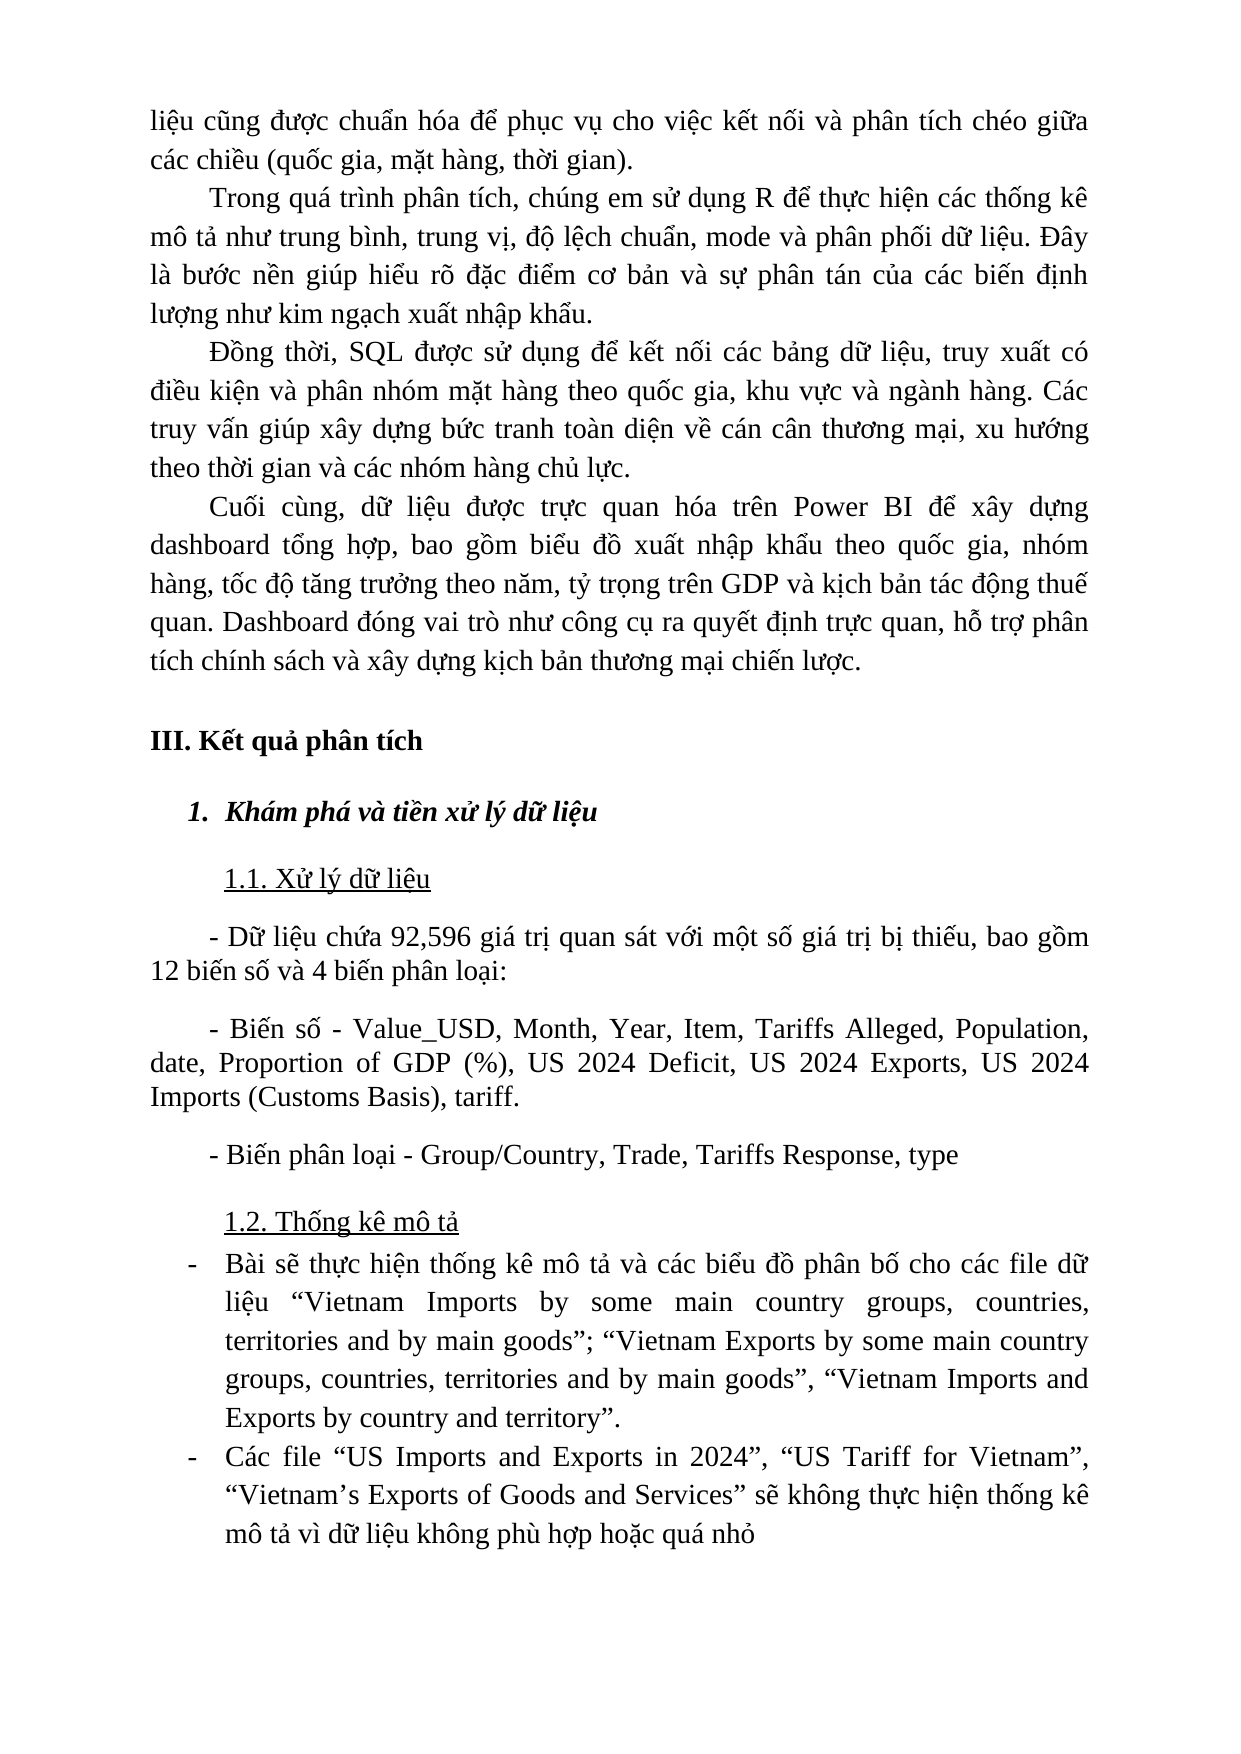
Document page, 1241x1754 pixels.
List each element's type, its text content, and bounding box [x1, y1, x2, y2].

subtitle Khám phá và tiền xử lý dữ liệu [187, 794, 1090, 828]
subtitle III. Kết quả phân tích [150, 723, 1090, 757]
text Trong quá trình phân tích, chúng em sử dụng R để thực hiện các thống kê mô tả như trung bình, trung vị, độ lệch chuẩn, mode và phân phối dữ liệu. Đây là bước nền giúp hiểu rõ đặc điểm cơ bản và sự phân tán của các biến định lượng như kim ngạch xuất nhập khẩu. [150, 180, 1090, 329]
list Các file “US Imports and Exports in 2024”, “US Tariff for Vietnam”, “Vietnam’s Exports of Goods and Services” sẽ không thực hiện thống kê mô tả vì dữ liệu không phù hợp hoặc quá nhỏ [187, 1439, 1090, 1549]
text - Biến phân loại - Group/Country, Trade, Tariffs Response, type [150, 1137, 1090, 1171]
subtitle 1.1. Xử lý dữ liệu [150, 861, 1090, 894]
text - Dữ liệu chứa 92,596 giá trị quan sát với một số giá trị bị thiếu, bao gồm 12 biến số và 4 biến phân loại: [150, 919, 1090, 987]
text Cuối cùng, dữ liệu được trực quan hóa trên Power BI để xây dựng dashboard tổng hợp, bao gồm biểu đồ xuất nhập khẩu theo quốc gia, nhóm hàng, tốc độ tăng trưởng theo năm, tỷ trọng trên GDP và kịch bản tác động thuế quan. Dashboard đóng vai trò như công cụ ra quyết định trực quan, hỗ trợ phân tích chính sách và xây dựng kịch bản thương mại chiến lược. [150, 489, 1090, 676]
text Đồng thời, SQL được sử dụng để kết nối các bảng dữ liệu, truy xuất có điều kiện và phân nhóm mặt hàng theo quốc gia, khu vực và ngành hàng. Các truy vấn giúp xây dựng bức tranh toàn diện về cán cân thương mại, xu hướng theo thời gian và các nhóm hàng chủ lực. [150, 334, 1090, 484]
list Bài sẽ thực hiện thống kê mô tả và các biểu đồ phân bố cho các file dữ liệu “Vietnam Imports by some main country groups, countries, territories and by main goods”; “Vietnam Exports by some main country groups, countries, territories and by main goods”, “Vietnam Imports and Exports by country and territory”. [187, 1246, 1090, 1434]
text - Biến số - Value_USD, Month, Year, Item, Tariffs Alleged, Population, date, Proportion of GDP (%), US 2024 Deficit, US 2024 Exports, US 2024 Imports (Customs Basis), tariff. [150, 1012, 1090, 1112]
subtitle 1.2. Thống kê mô tả [150, 1204, 1090, 1238]
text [150, 103, 1090, 175]
